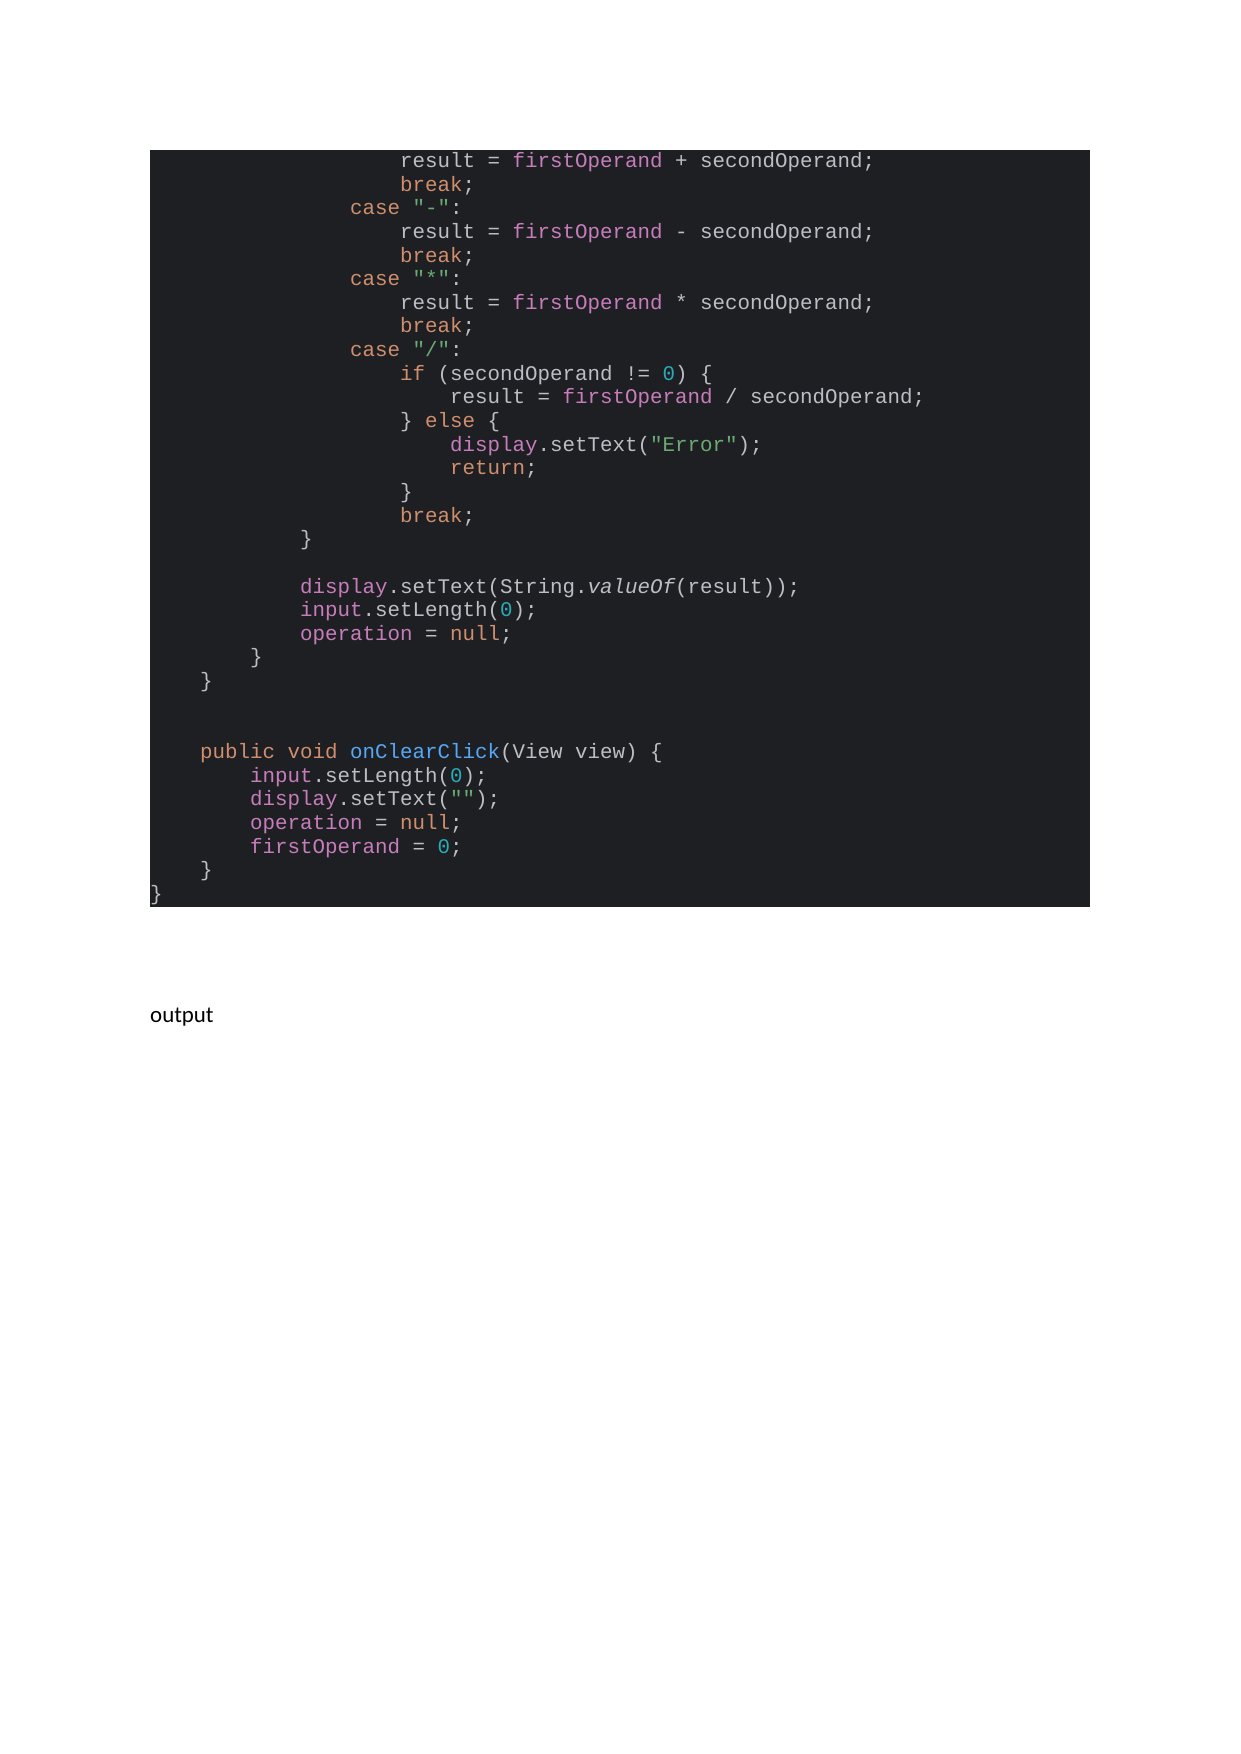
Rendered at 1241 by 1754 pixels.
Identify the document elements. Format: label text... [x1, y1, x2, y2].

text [150, 150, 1090, 907]
text output [150, 1000, 1090, 1028]
